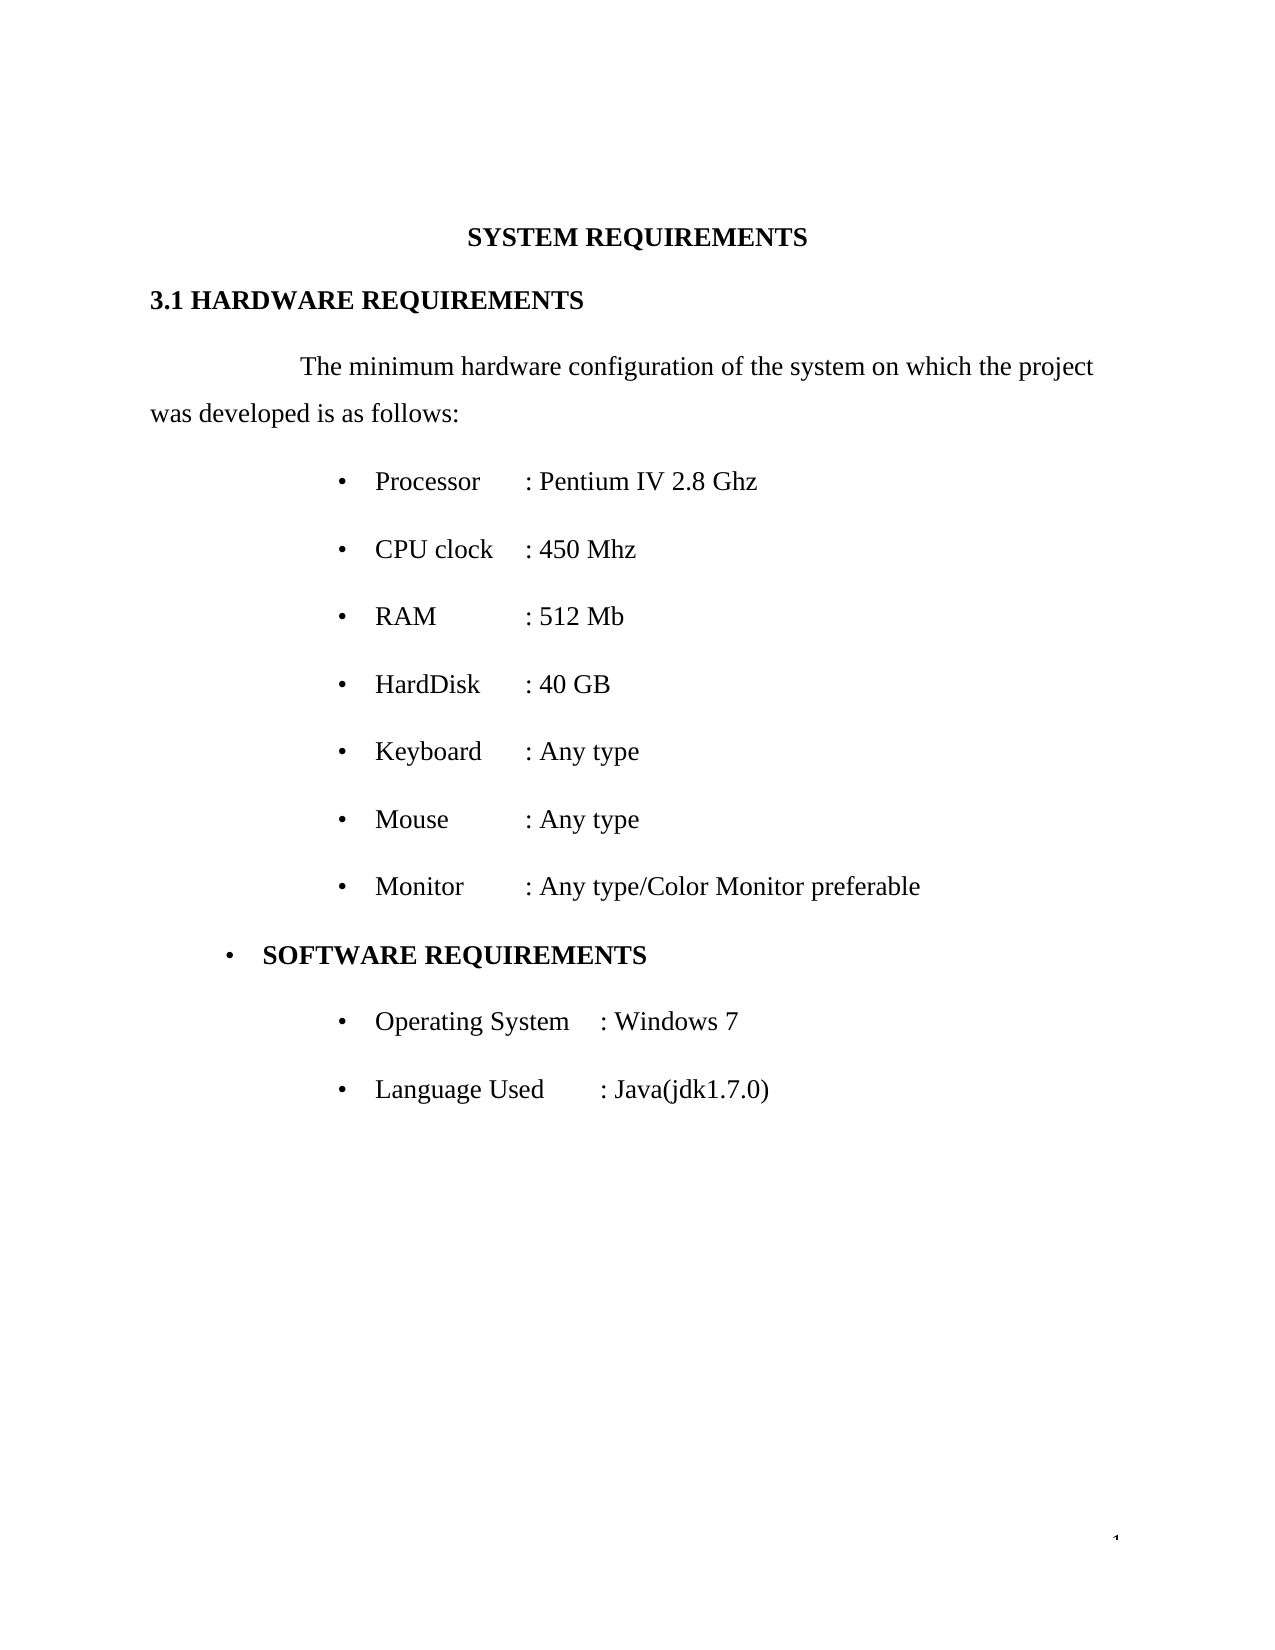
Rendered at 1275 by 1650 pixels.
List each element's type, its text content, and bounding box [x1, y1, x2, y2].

list HARDWARE REQUIREMENTS [150, 284, 1137, 315]
list RAM : 512 Mb [337, 600, 1137, 631]
list Keyboard : Any type [337, 736, 1137, 767]
list Monitor : Any type/Color Monitor preferable [337, 871, 1137, 902]
list CPU clock : 450 Mhz [337, 533, 1137, 564]
subtitle SOFTWARE REQUIREMENTS [225, 939, 1137, 970]
list Operating System : Windows 7 [337, 1005, 1137, 1037]
list Mouse : Any type [337, 803, 1137, 834]
list HardDisk : 40 GB [337, 668, 1137, 699]
subtitle SYSTEM REQUIREMENTS [467, 221, 1121, 252]
list Processor : Pentium IV 2.8 Ghz [337, 465, 1137, 496]
list Language Used : Java(jdk1.7.0) [337, 1073, 1137, 1104]
text The minimum hardware configuration of the system on which the project was developed is as follows: [150, 350, 1121, 428]
